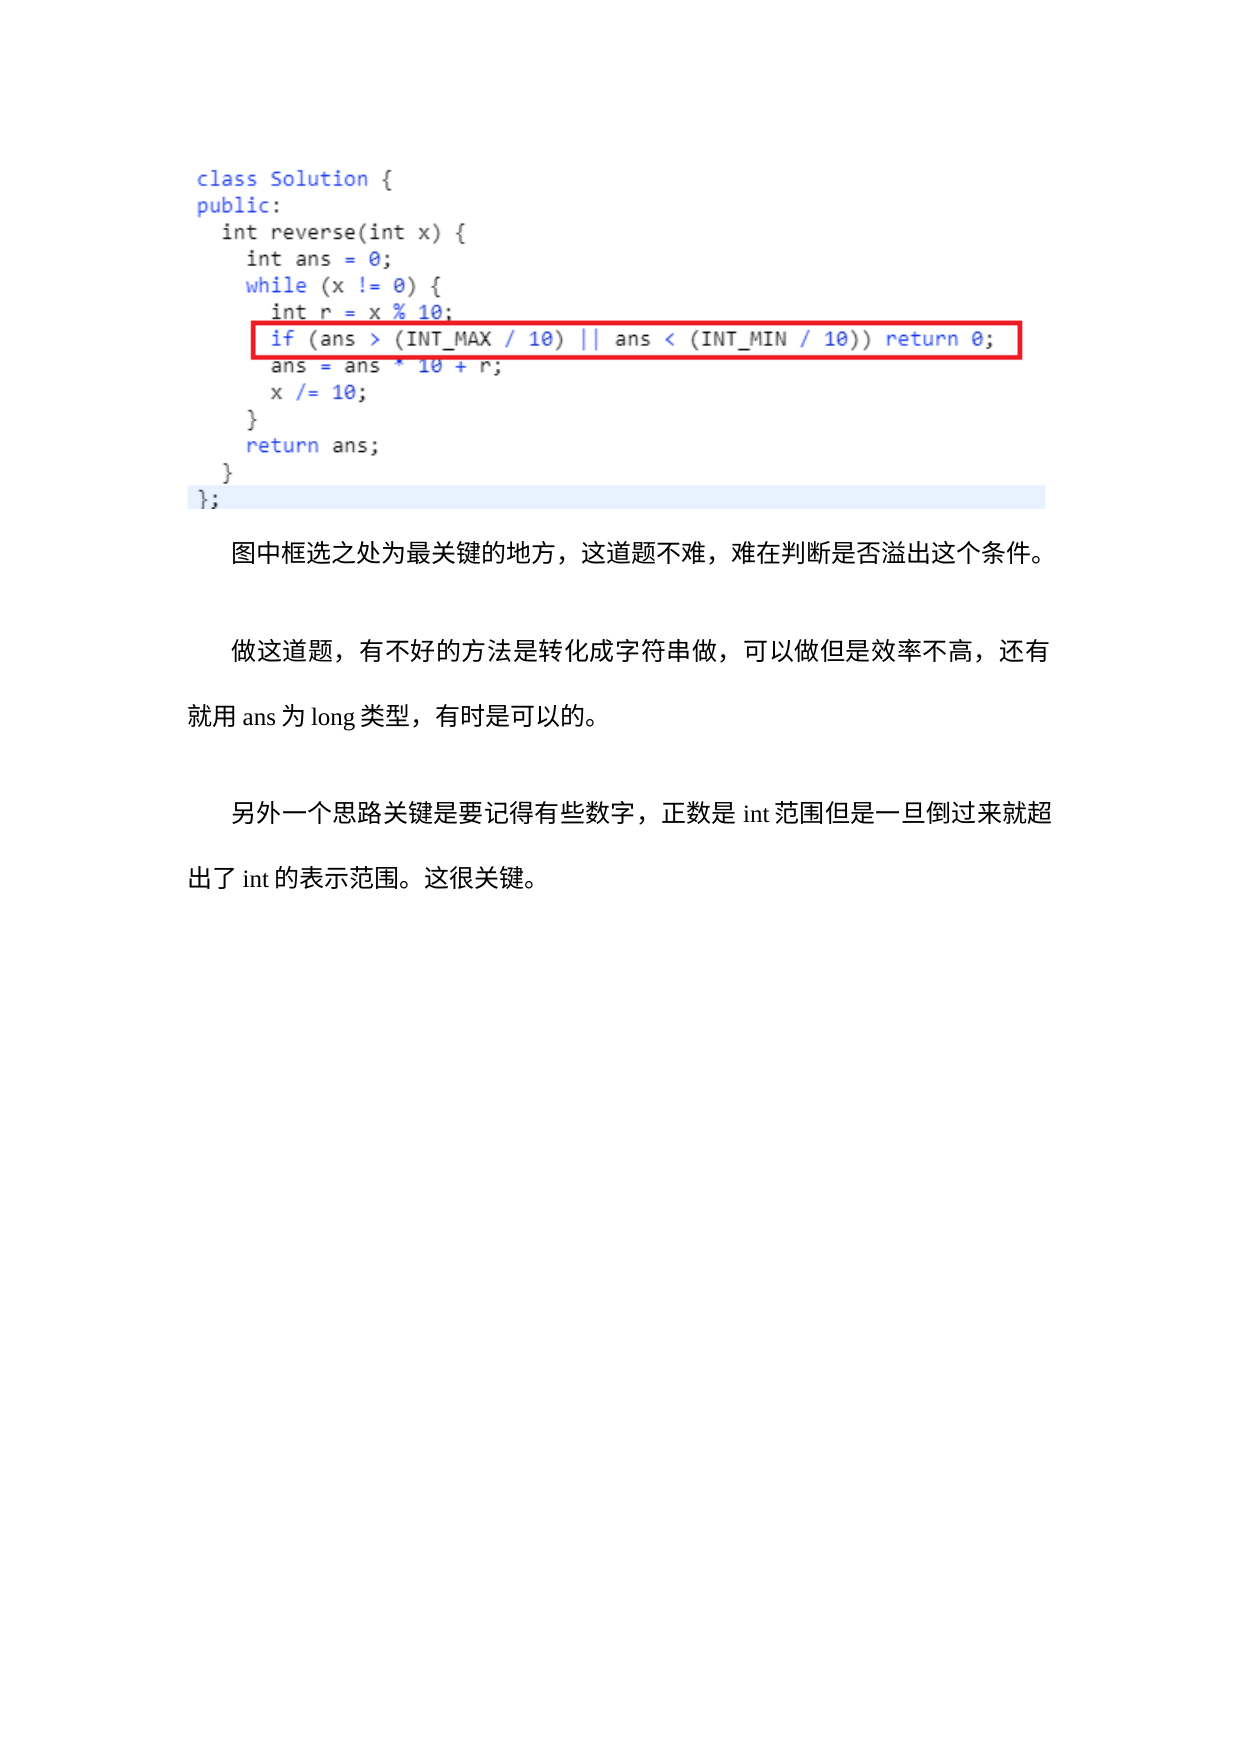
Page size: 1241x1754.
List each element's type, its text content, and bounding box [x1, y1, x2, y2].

text 图中框选之处为最关键的地方，这道题不难，难在判断是否溢出这个条件。 [187, 519, 1053, 584]
text 做这道题，有不好的方法是转化成字符串做，可以做但是效率不高，还有就用ans为long类型，有时是可以的。 [187, 617, 1053, 747]
picture [187, 162, 1046, 509]
text 另外一个思路关键是要记得有些数字，正数是int范围但是一旦倒过来就超出了int的表示范围。这很关键。 [187, 779, 1053, 909]
